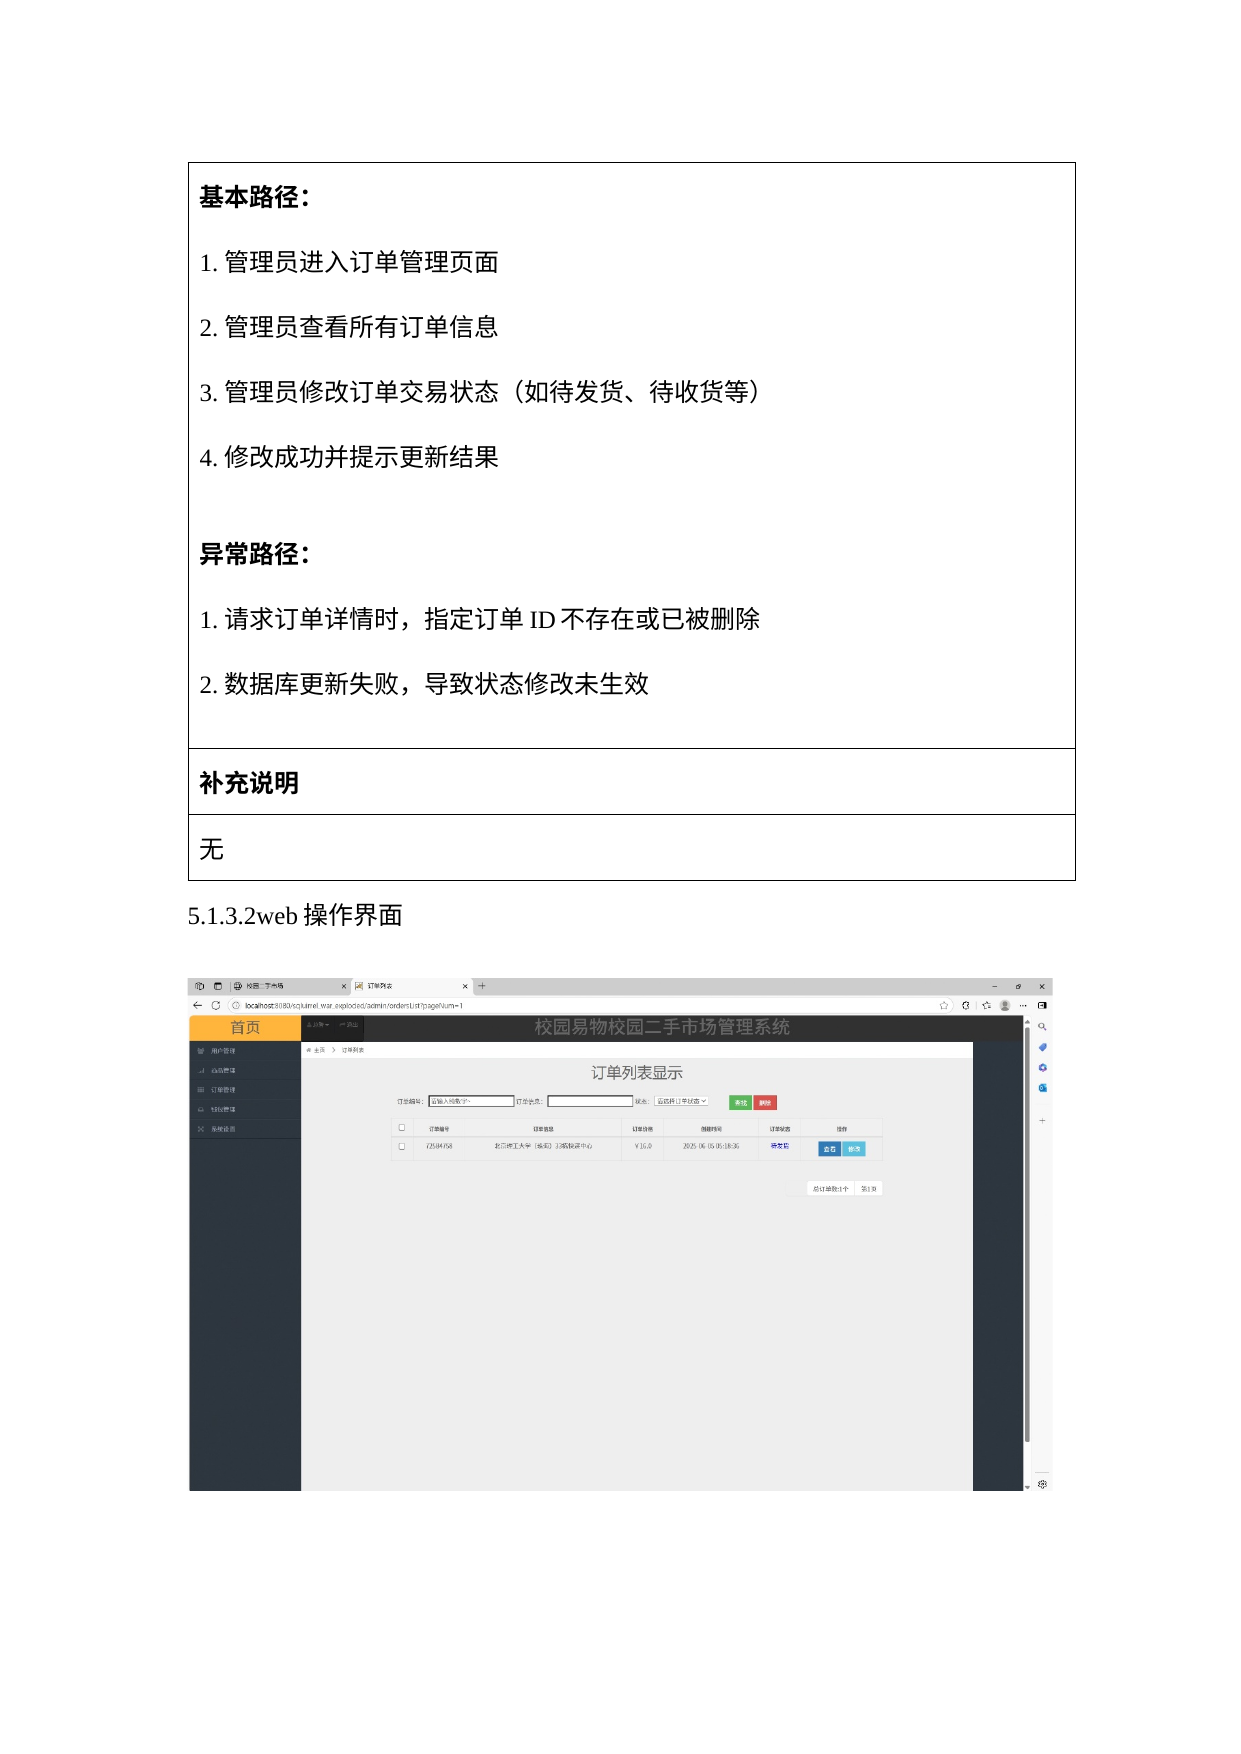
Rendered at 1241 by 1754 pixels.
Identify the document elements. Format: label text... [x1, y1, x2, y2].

table_cell 无 [189, 815, 1075, 880]
picture [187, 978, 1053, 1491]
text 5.1.3.2web操作界面 [187, 881, 1053, 946]
table_cell 基本路径： 管理员进入订单管理页面 管理员查看所有订单信息 管理员修改订单交易状态（如待发货、待收货等） 修改成功并提示更新结果 异常路径： 请求订单详情时，指定订单ID不存在或已被删除 数据库更新失败，导致状态修改未生效 [189, 163, 1075, 748]
table_cell 补充说明 [189, 749, 1075, 814]
